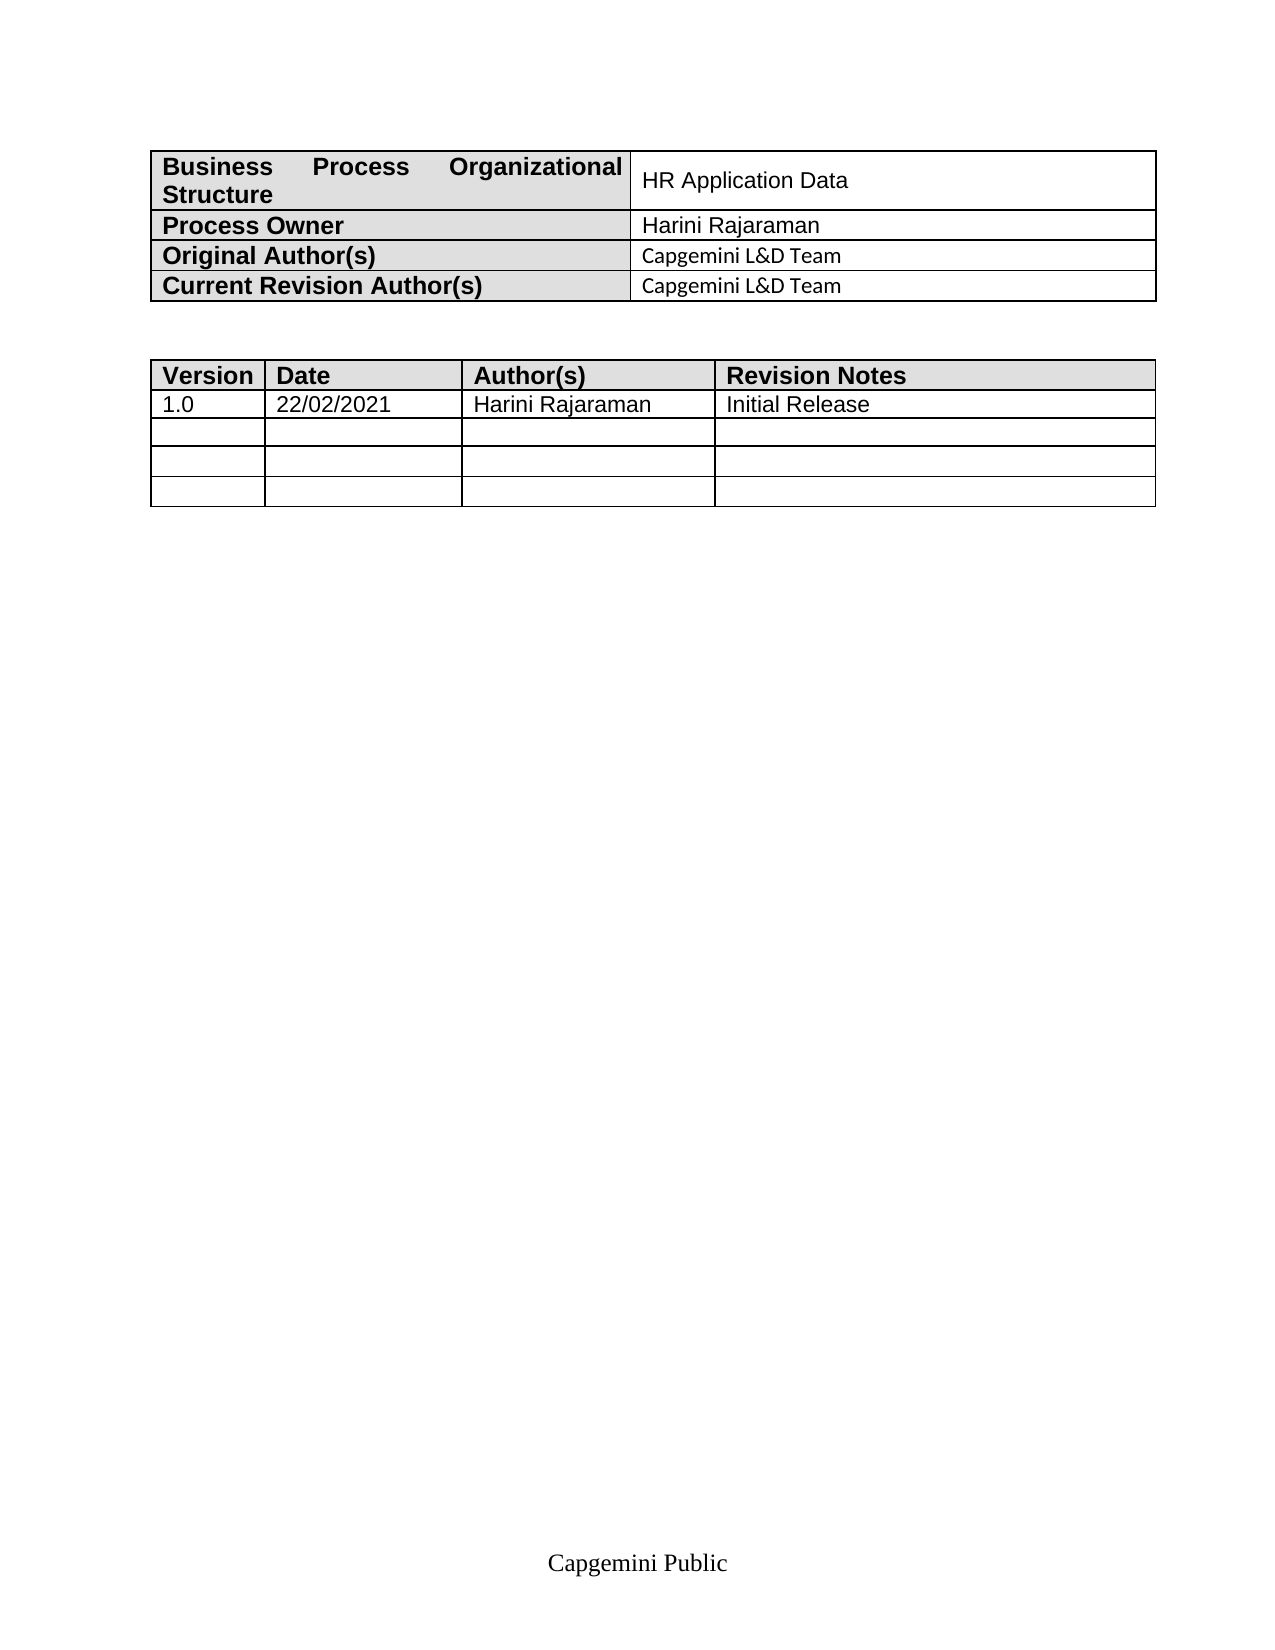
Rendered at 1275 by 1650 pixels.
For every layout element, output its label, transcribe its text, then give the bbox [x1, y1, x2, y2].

table_cell Current Revision Author(s) [152, 271, 630, 300]
table_header Date [266, 361, 461, 389]
table_cell Original Author(s) [152, 241, 630, 270]
table_cell [152, 419, 264, 445]
table_cell [716, 419, 1155, 445]
table_cell [463, 447, 714, 476]
table_cell Capgemini L&D Team [631, 241, 1155, 270]
table_cell 22/02/2021 [266, 391, 461, 417]
table_cell [152, 447, 264, 476]
table_cell Initial Release [716, 391, 1155, 417]
table_header Author(s) [463, 361, 714, 389]
table_cell [266, 419, 461, 445]
table_header Version [152, 361, 264, 389]
table_cell Harini Rajaraman [631, 211, 1155, 239]
table_cell [463, 477, 714, 506]
table_cell [463, 419, 714, 445]
table_cell Capgemini L&D Team [631, 271, 1155, 300]
table_cell [716, 477, 1155, 506]
table_header Business Process Organizational Structure [152, 152, 630, 209]
table_cell [152, 477, 264, 506]
table_cell [266, 447, 461, 476]
table_cell Process Owner [152, 211, 630, 239]
table_header HR Application Data [631, 152, 1155, 209]
table_cell [716, 447, 1155, 476]
table_header Revision Notes [716, 361, 1155, 389]
table_cell Harini Rajaraman [463, 391, 714, 417]
table_cell 1.0 [152, 391, 264, 417]
table_cell [266, 477, 461, 506]
